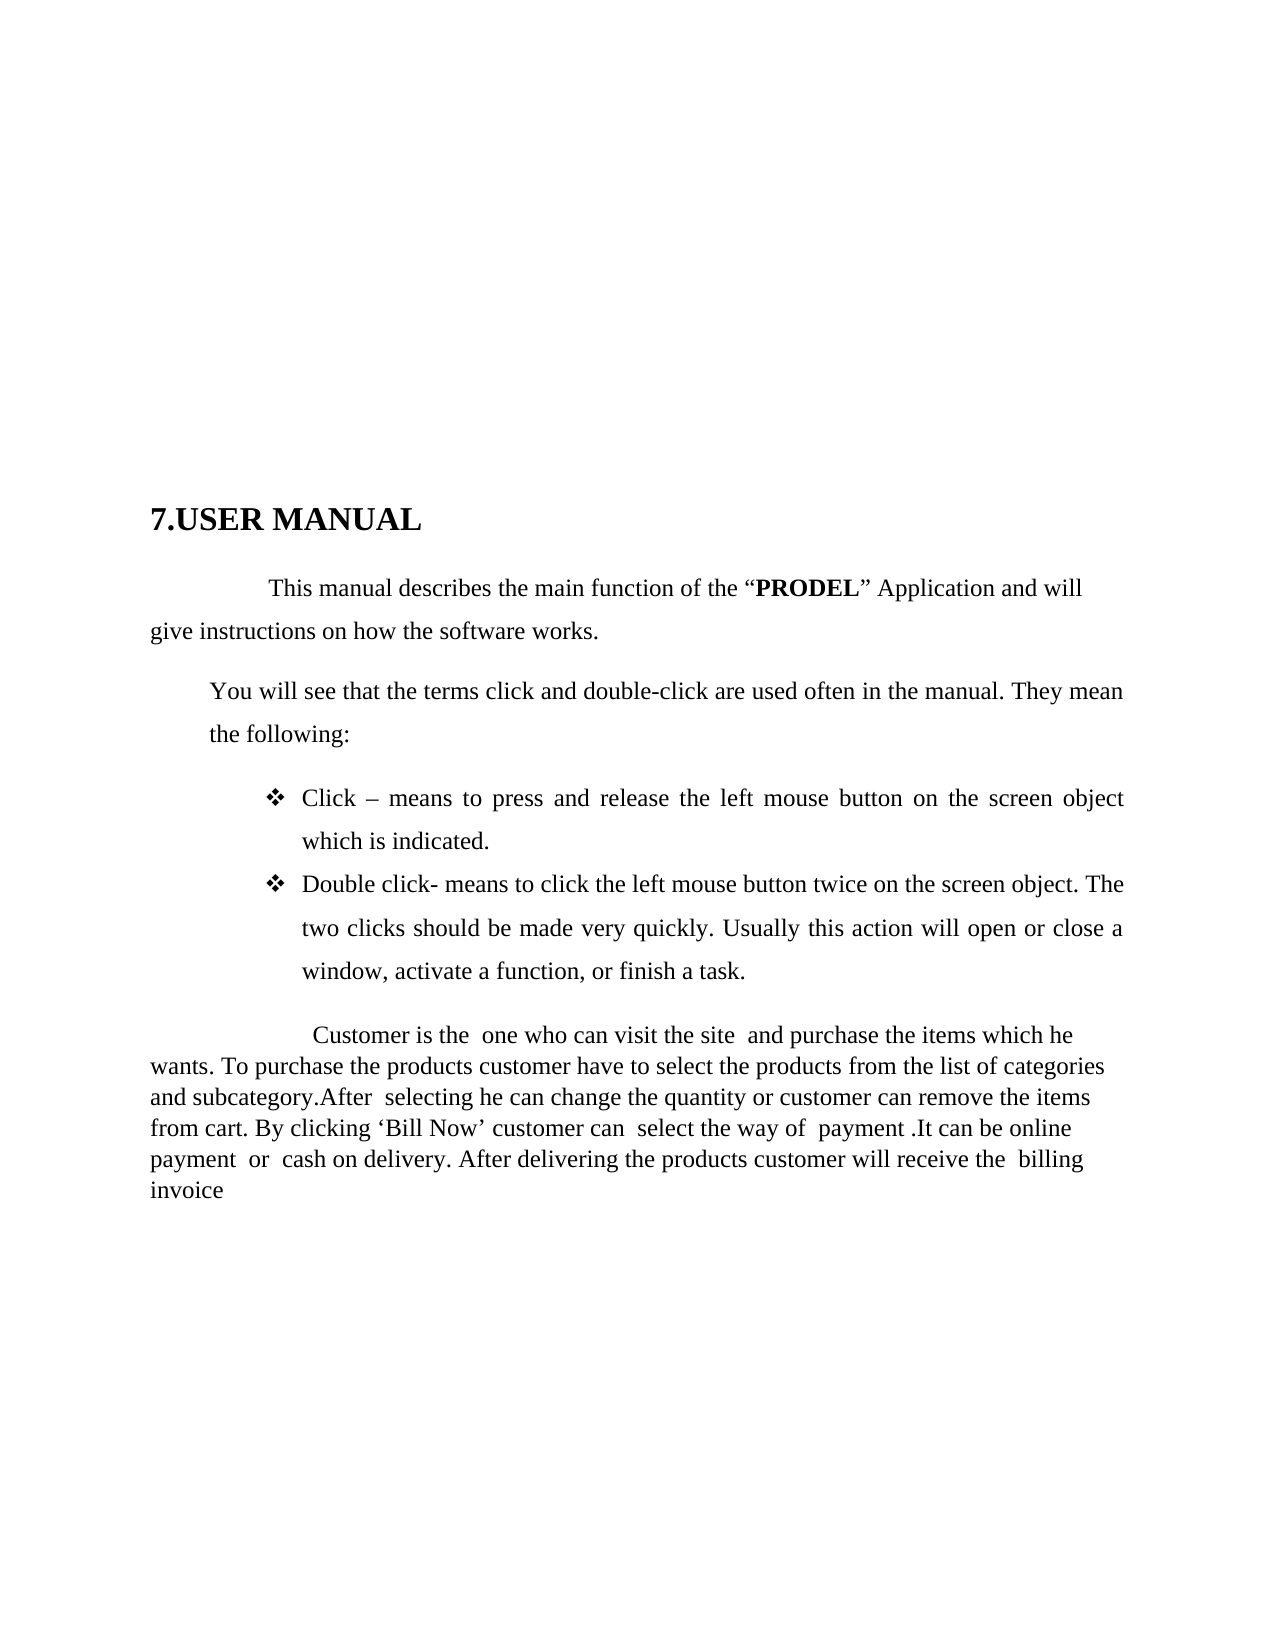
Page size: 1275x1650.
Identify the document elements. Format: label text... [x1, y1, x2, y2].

text You will see that the terms click and double-click are used often in the manual. They mean the following: [172, 676, 1125, 748]
text Customer is the one who can visit the site and purchase the items which he wants. To purchase the products customer have to select the products from the list of categories and subcategory.After selecting he can change the quantity or customer can remove the items from cart. By clicking ‘Bill Now’ customer can select the way of payment .It can be online payment or cash on delivery. After delivering the products customer will receive the billing invoice [150, 1020, 1125, 1204]
list Double click- means to click the left mouse button twice on the screen object. The two clicks should be made very quickly. Usually this action will open or close a window, activate a function, or finish a task. [264, 869, 1125, 984]
text 7.USER MANUAL [150, 499, 1125, 537]
text This manual describes the main function of the “PRODEL” Application and will give instructions on how the software works. [150, 573, 1125, 645]
list Click – means to press and release the left mouse button on the screen object which is indicated. [264, 783, 1125, 855]
